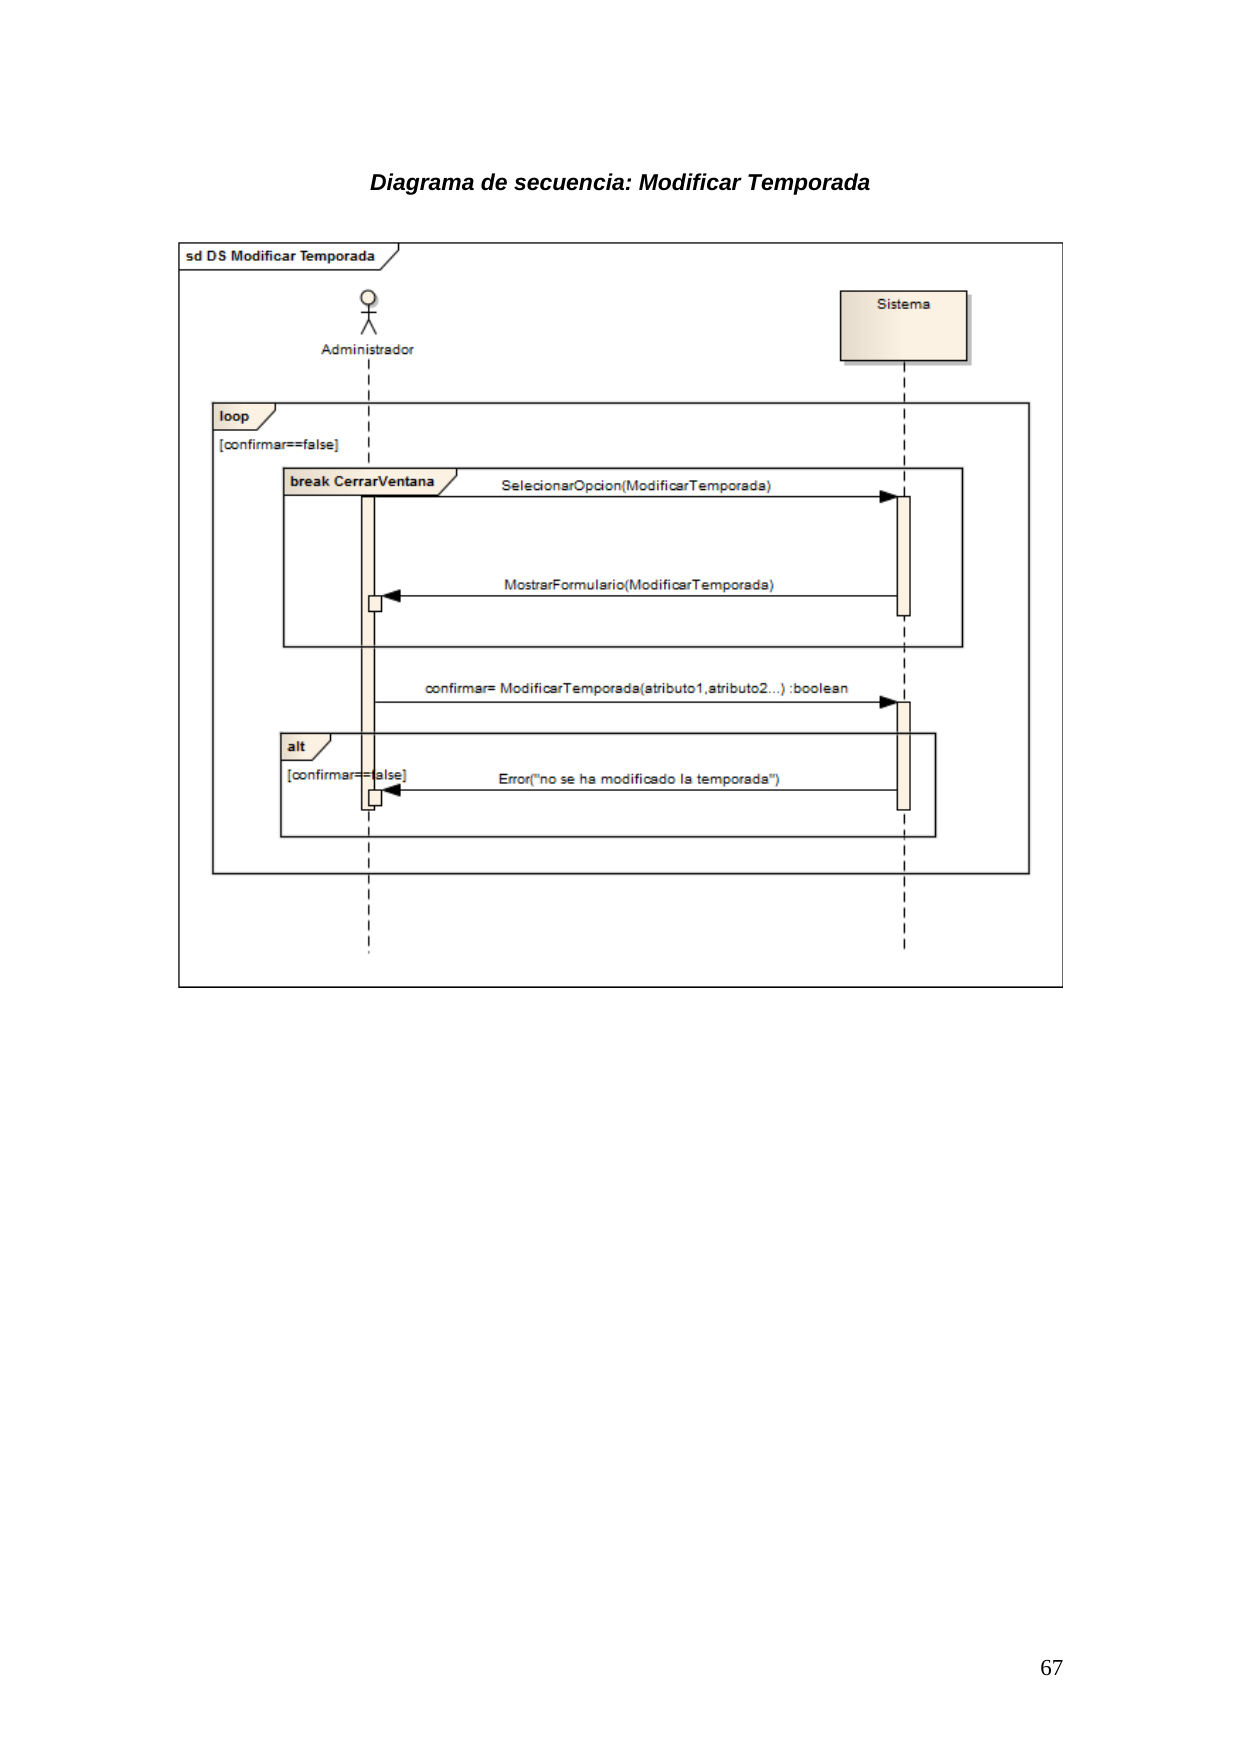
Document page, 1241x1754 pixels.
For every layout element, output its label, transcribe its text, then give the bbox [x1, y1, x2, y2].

subtitle Diagrama de secuencia: Modificar Temporada [177, 168, 1063, 195]
picture [177, 242, 1063, 988]
